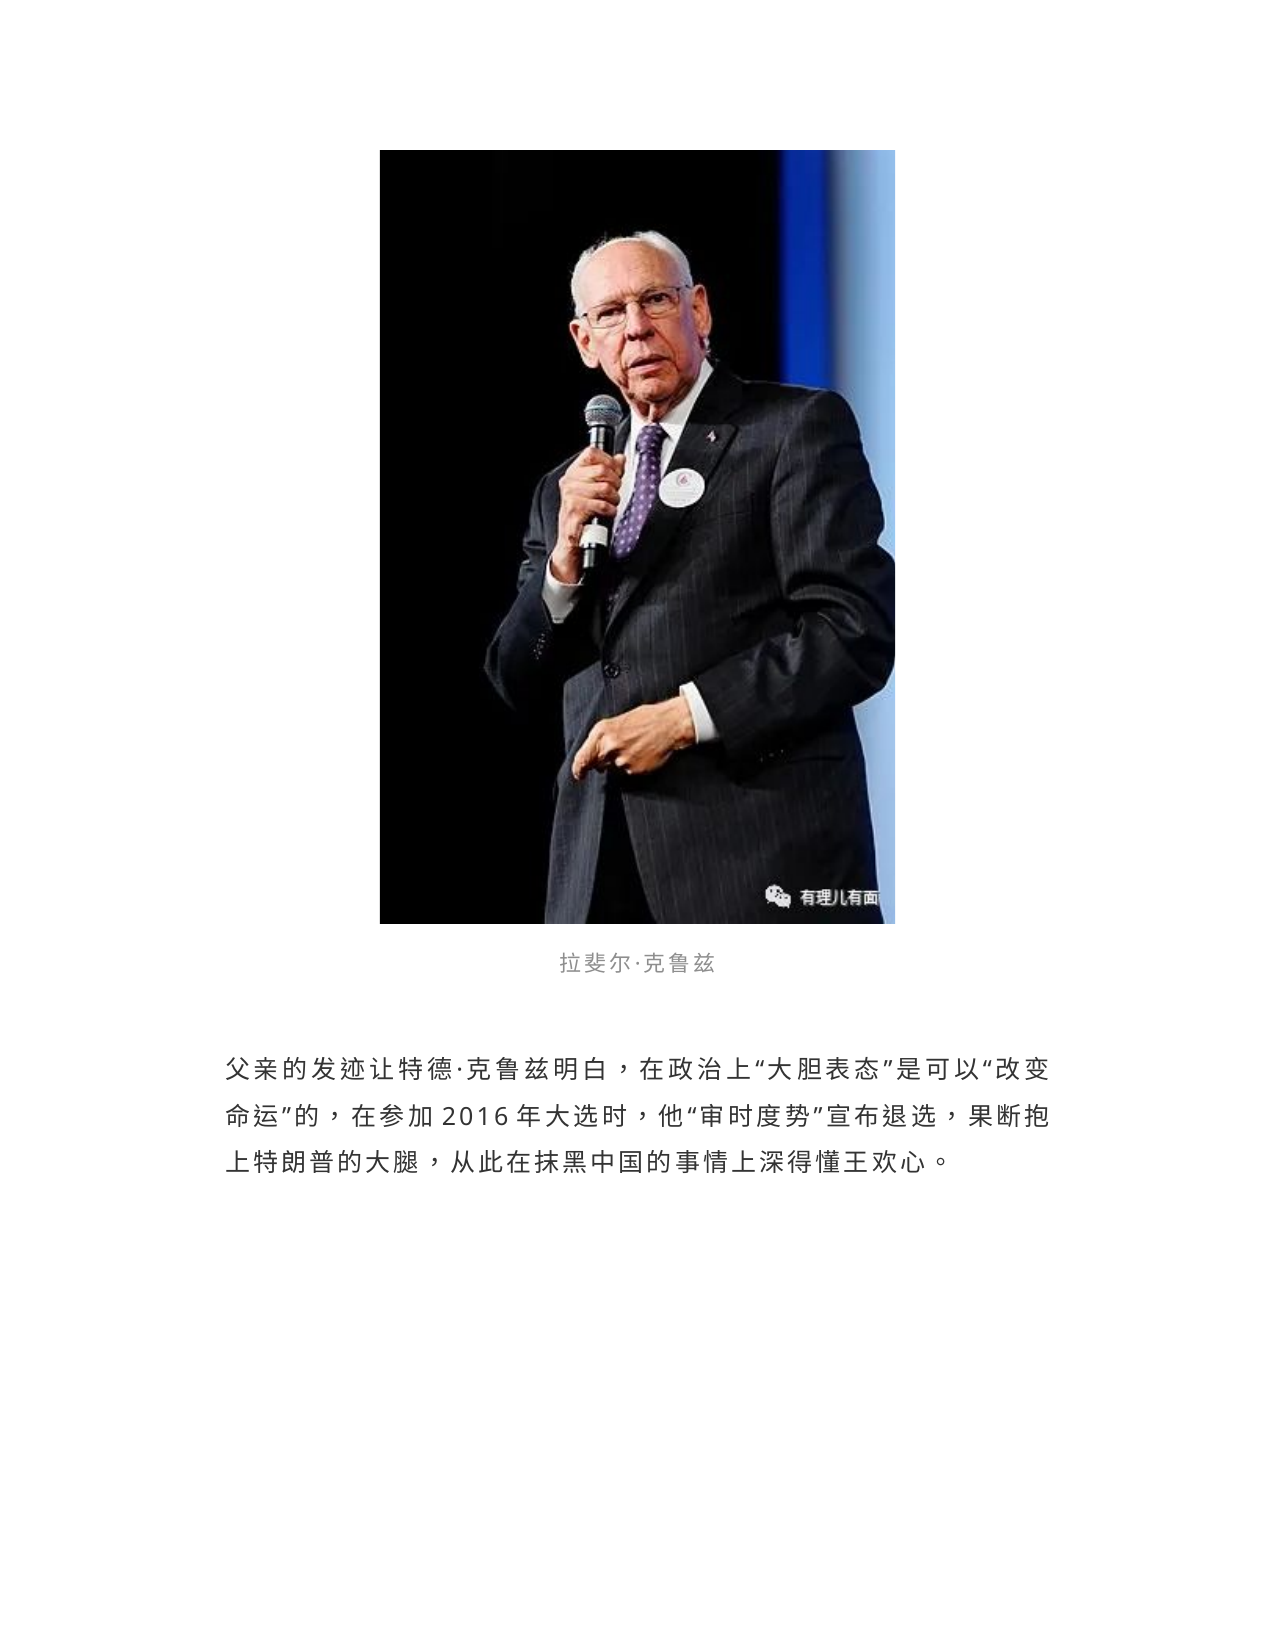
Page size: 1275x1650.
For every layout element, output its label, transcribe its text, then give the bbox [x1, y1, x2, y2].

text 父亲的发迹让特德·克鲁兹明白，在政治上“大胆表态”是可以“改变命运”的，在参加2016年大选时，他“审时度势”宣布退选，果断抱上特朗普的大腿，从此在抹黑中国的事情上深得懂王欢心。 [225, 1040, 1050, 1179]
picture [379, 150, 896, 924]
text 拉斐尔·克鲁兹 [225, 931, 1050, 978]
